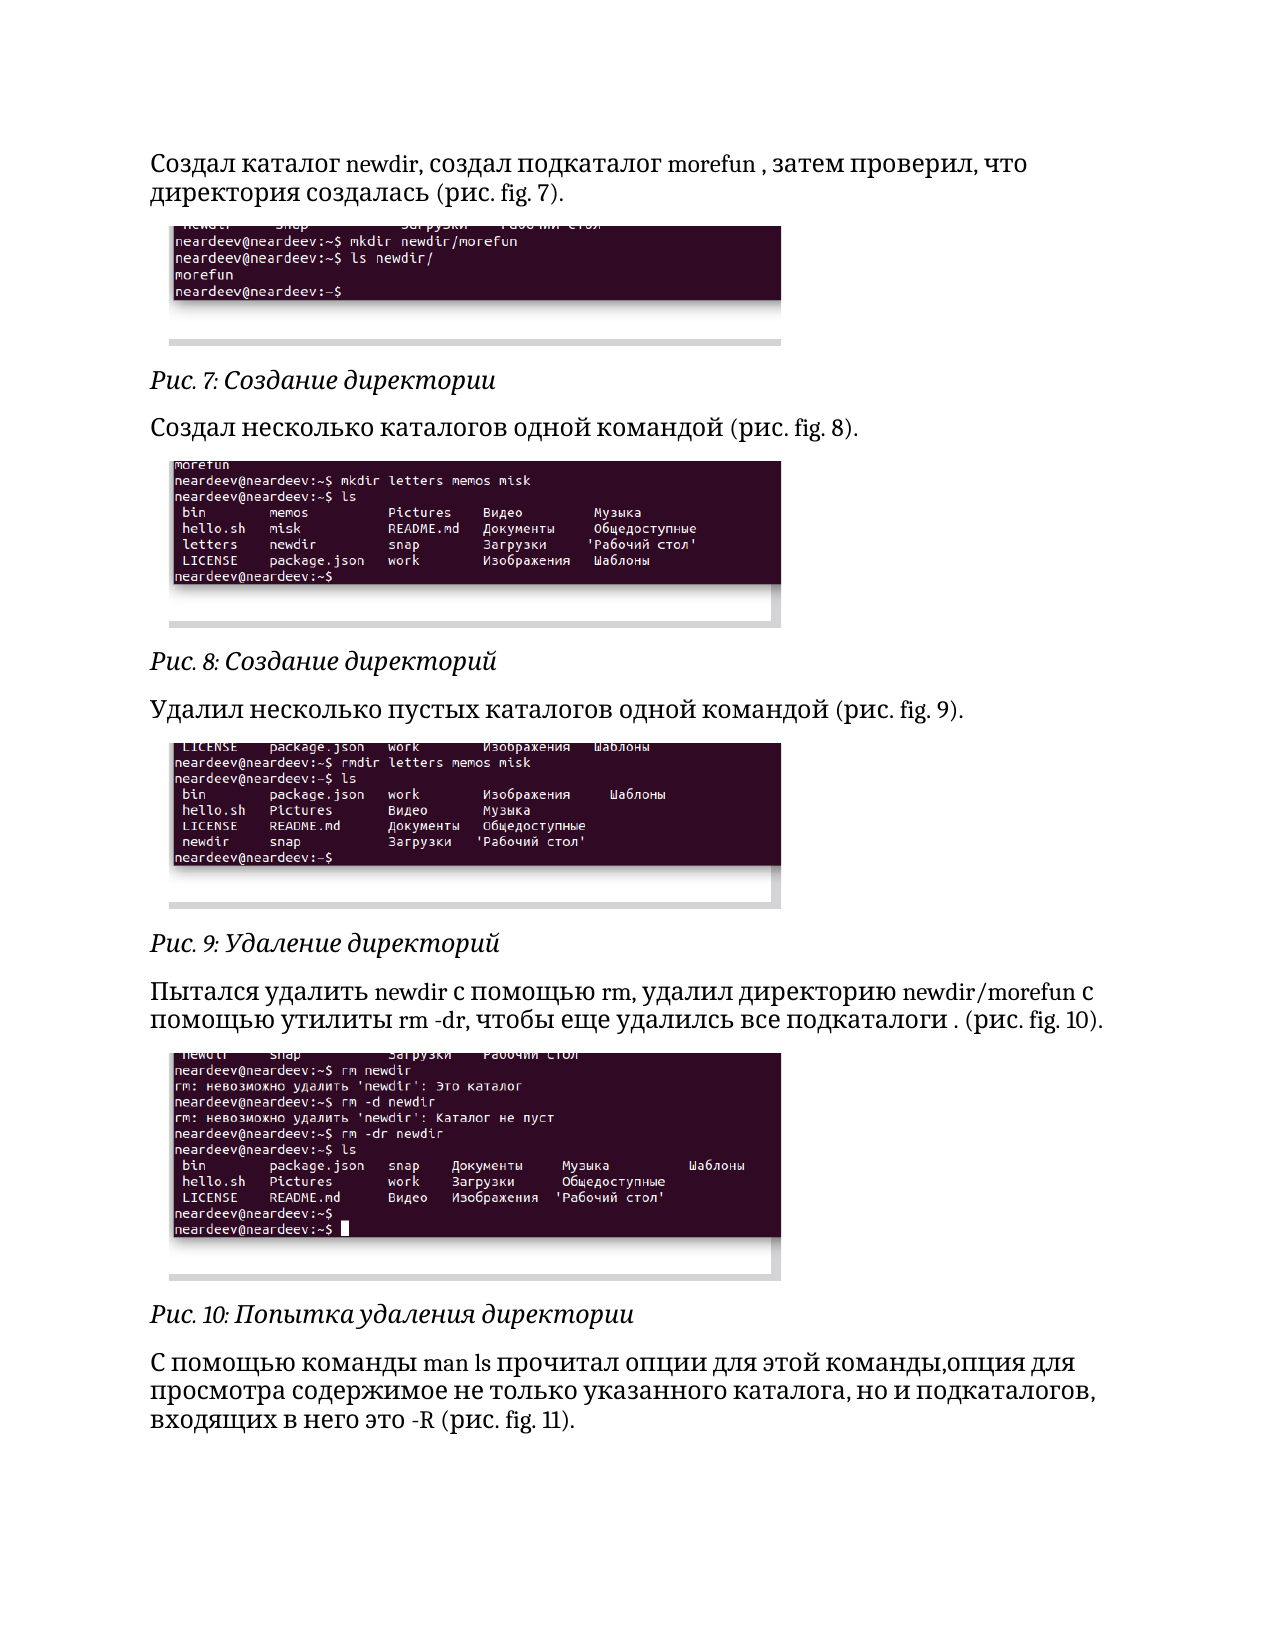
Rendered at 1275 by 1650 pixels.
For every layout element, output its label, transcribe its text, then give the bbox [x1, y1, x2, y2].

text Рис. 10: Попытка удаления директории [150, 1301, 1125, 1330]
text Рис. 7: Создание директории [150, 367, 1125, 395]
picture [168, 226, 782, 346]
text Пытался удалить newdir с помощью rm, удалил директорию newdir/morefun с помощью утилиты rm -dr, чтобы еще удалилсь все подкаталоги . (рис. fig. 10). [150, 977, 1125, 1035]
text Удалил несколько пустых каталогов одной командой (рис. fig. 9). [150, 696, 1125, 724]
picture [168, 1053, 782, 1281]
text Рис. 8: Создание директорий [150, 648, 1125, 677]
picture [168, 461, 782, 628]
text С помощью команды man ls прочитал опции для этой команды,опция для просмотра содержимое не только указанного каталога, но и подкаталогов, входящих в него это -R (рис. fig. 11). [150, 1348, 1125, 1435]
text Создал несколько каталогов одной командой (рис. fig. 8). [150, 414, 1125, 443]
picture [168, 743, 782, 909]
text Рис. 9: Удаление директорий [150, 930, 1125, 959]
text Создал каталог newdir, создал подкаталог morefun , затем проверил, что директория создалась (рис. fig. 7). [150, 150, 1125, 207]
